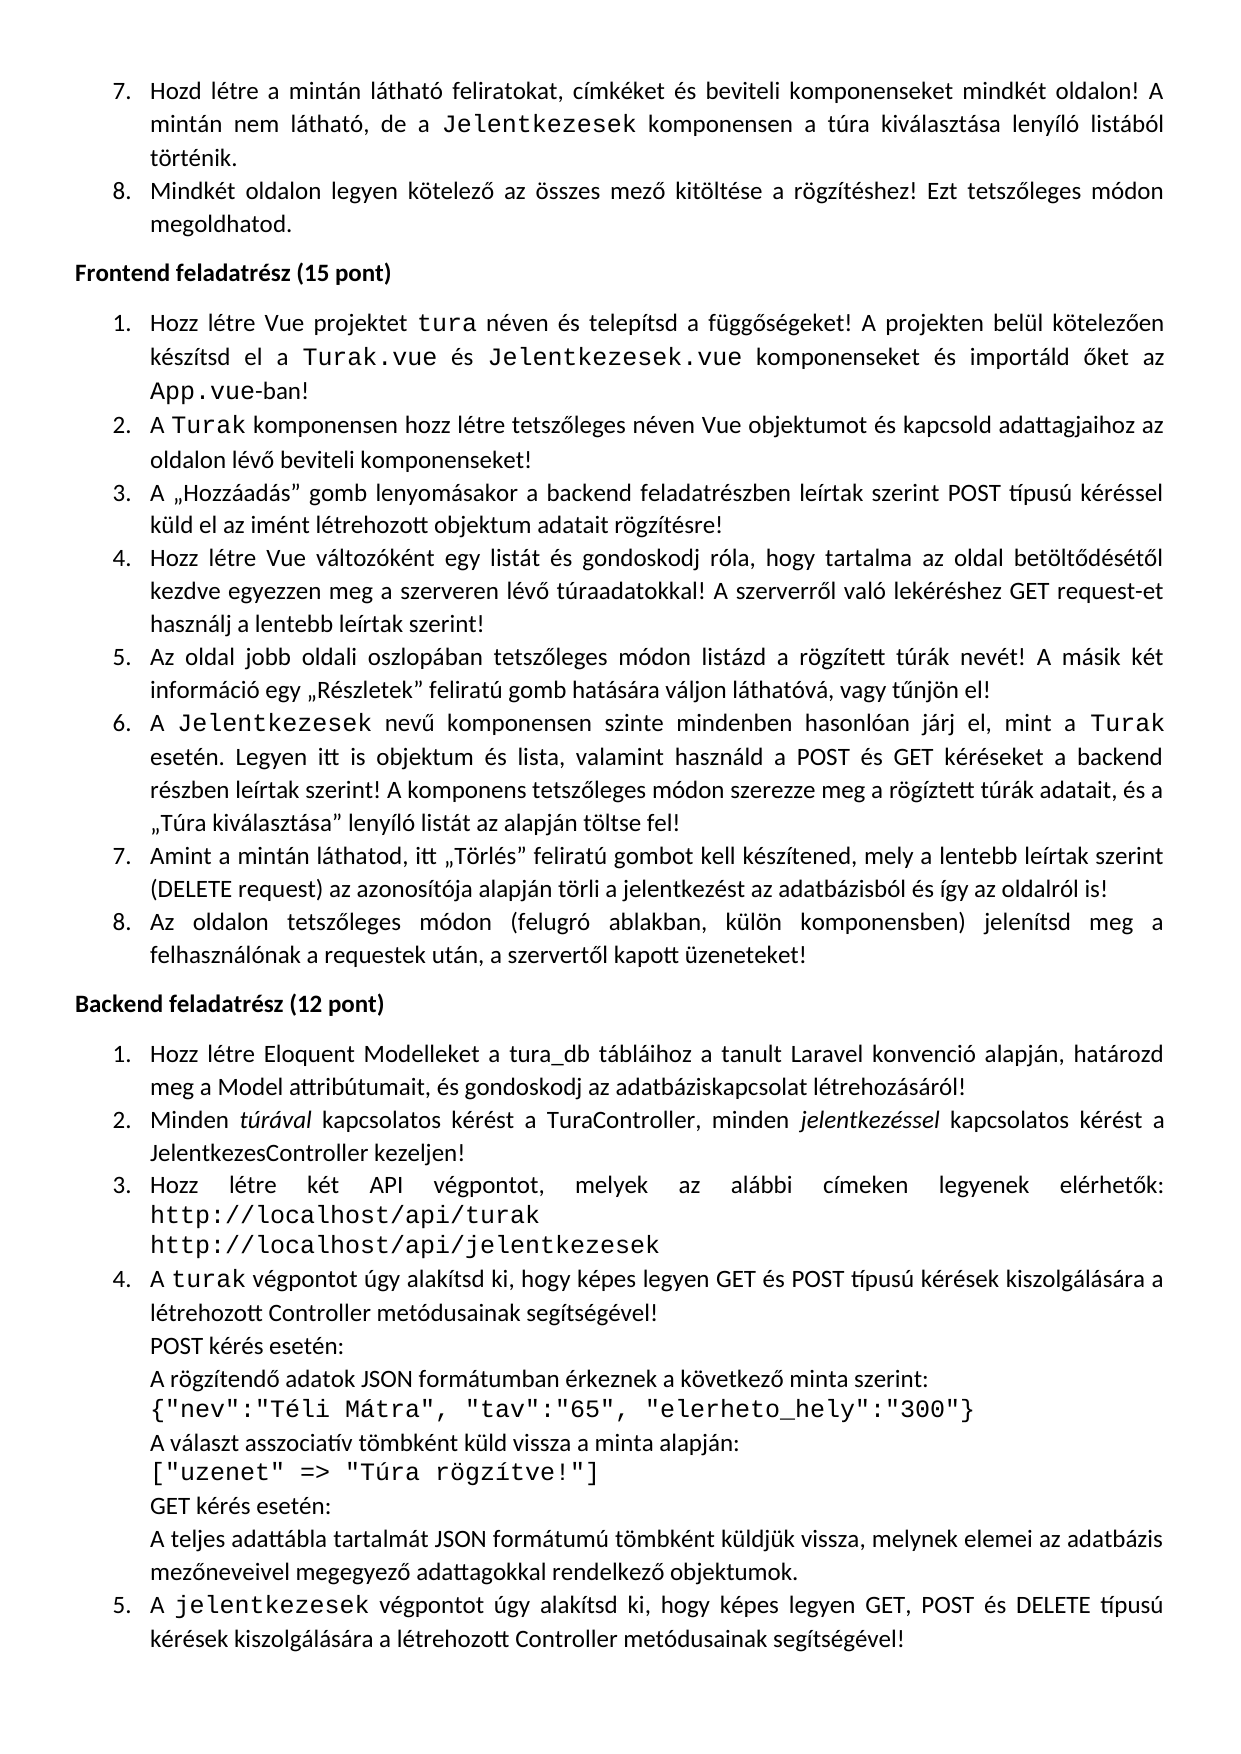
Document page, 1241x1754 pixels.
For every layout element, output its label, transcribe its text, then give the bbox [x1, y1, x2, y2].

list http://localhost/api/jelentkezesek [150, 1233, 1165, 1261]
list A rögzítendő adatok JSON formátumban érkeznek a következő minta szerint: [150, 1363, 1165, 1394]
list Mindkét oldalon legyen kötelező az összes mező kitöltése a rögzítéshez! Ezt tetszőleges módon megoldhatod. [112, 175, 1165, 238]
list A Jelentkezesek nevű komponensen szinte mindenben hasonlóan járj el, mint a Turak esetén. Legyen itt is objektum és lista, valamint használd a POST és GET kéréseket a backend részben leírtak szerint! A komponens tetszőleges módon szerezze meg a rögíztett túrák adatait, és a „Túra kiválasztása” lenyíló listát az alapján töltse fel! [112, 707, 1165, 838]
list Hozz létre Vue projektet tura néven és telepítsd a függőségeket! A projekten belül kötelezően készítsd el a Turak.vue és Jelentkezesek.vue komponenseket és importáld őket az App.vue-ban! [112, 307, 1165, 407]
list Az oldalon tetszőleges módon (felugró ablakban, külön komponensben) jelenítsd meg a felhasználónak a requestek után, a szervertől kapott üzeneteket! [112, 906, 1165, 969]
list A választ asszociatív tömbként küld vissza a minta alapján: [150, 1427, 1165, 1457]
text Frontend feladatrész (15 pont) [75, 257, 1165, 288]
list Hozz létre Vue változóként egy listát és gondoskodj róla, hogy tartalma az oldal betöltődésétől kezdve egyezzen meg a szerveren lévő túraadatokkal! A szerverről való lekéréshez GET request-et használj a lentebb leírtak szerint! [112, 543, 1165, 639]
list POST kérés esetén: [150, 1331, 1165, 1361]
list Amint a mintán láthatod, itt „Törlés” feliratú gombot kell készítened, mely a lentebb leírtak szerint (DELETE request) az azonosítója alapján törli a jelentkezést az adatbázisból és így az oldalról is! [112, 840, 1165, 903]
text Backend feladatrész (12 pont) [75, 988, 1165, 1019]
list Minden túrával kapcsolatos kérést a TuraController, minden jelentkezéssel kapcsolatos kérést a JelentkezesController kezeljen! [112, 1104, 1165, 1167]
list A „Hozzáadás” gomb lenyomásakor a backend feladatrészben leírtak szerint POST típusú kéréssel küld el az imént létrehozott objektum adatait rögzítésre! [112, 477, 1165, 540]
list {"nev":"Téli Mátra", "tav":"65", "elerheto_hely":"300"} [150, 1396, 1165, 1425]
list Az oldal jobb oldali oszlopában tetszőleges módon listázd a rögzített túrák nevét! A másik két információ egy „Részletek” feliratú gomb hatására váljon láthatóvá, vagy tűnjön el! [112, 641, 1165, 705]
list A Turak komponensen hozz létre tetszőleges néven Vue objektumot és kapcsold adattagjaihoz az oldalon lévő beviteli komponenseket! [112, 410, 1165, 474]
list GET kérés esetén: [150, 1490, 1165, 1521]
list Hozd létre a mintán látható feliratokat, címkéket és beviteli komponenseket mindkét oldalon! A mintán nem látható, de a Jelentkezesek komponensen a túra kiválasztása lenyíló listából történik. [112, 75, 1165, 173]
list Hozz létre Eloquent Modelleket a tura_db tábláihoz a tanult Laravel konvenció alapján, határozd meg a Model attribútumait, és gondoskodj az adatbáziskapcsolat létrehozásáról! [112, 1038, 1165, 1101]
list ["uzenet" => "Túra rögzítve!"] [150, 1460, 1165, 1488]
list A turak végpontot úgy alakítsd ki, hogy képes legyen GET és POST típusú kérések kiszolgálására a létrehozott Controller metódusainak segítségével! [112, 1263, 1165, 1328]
list Hozz létre két API végpontot, melyek az alábbi címeken legyenek elérhetők: http://localhost/api/turak [112, 1170, 1165, 1231]
list A jelentkezesek végpontot úgy alakítsd ki, hogy képes legyen GET, POST és DELETE típusú kérések kiszolgálására a létrehozott Controller metódusainak segítségével! [112, 1589, 1165, 1654]
